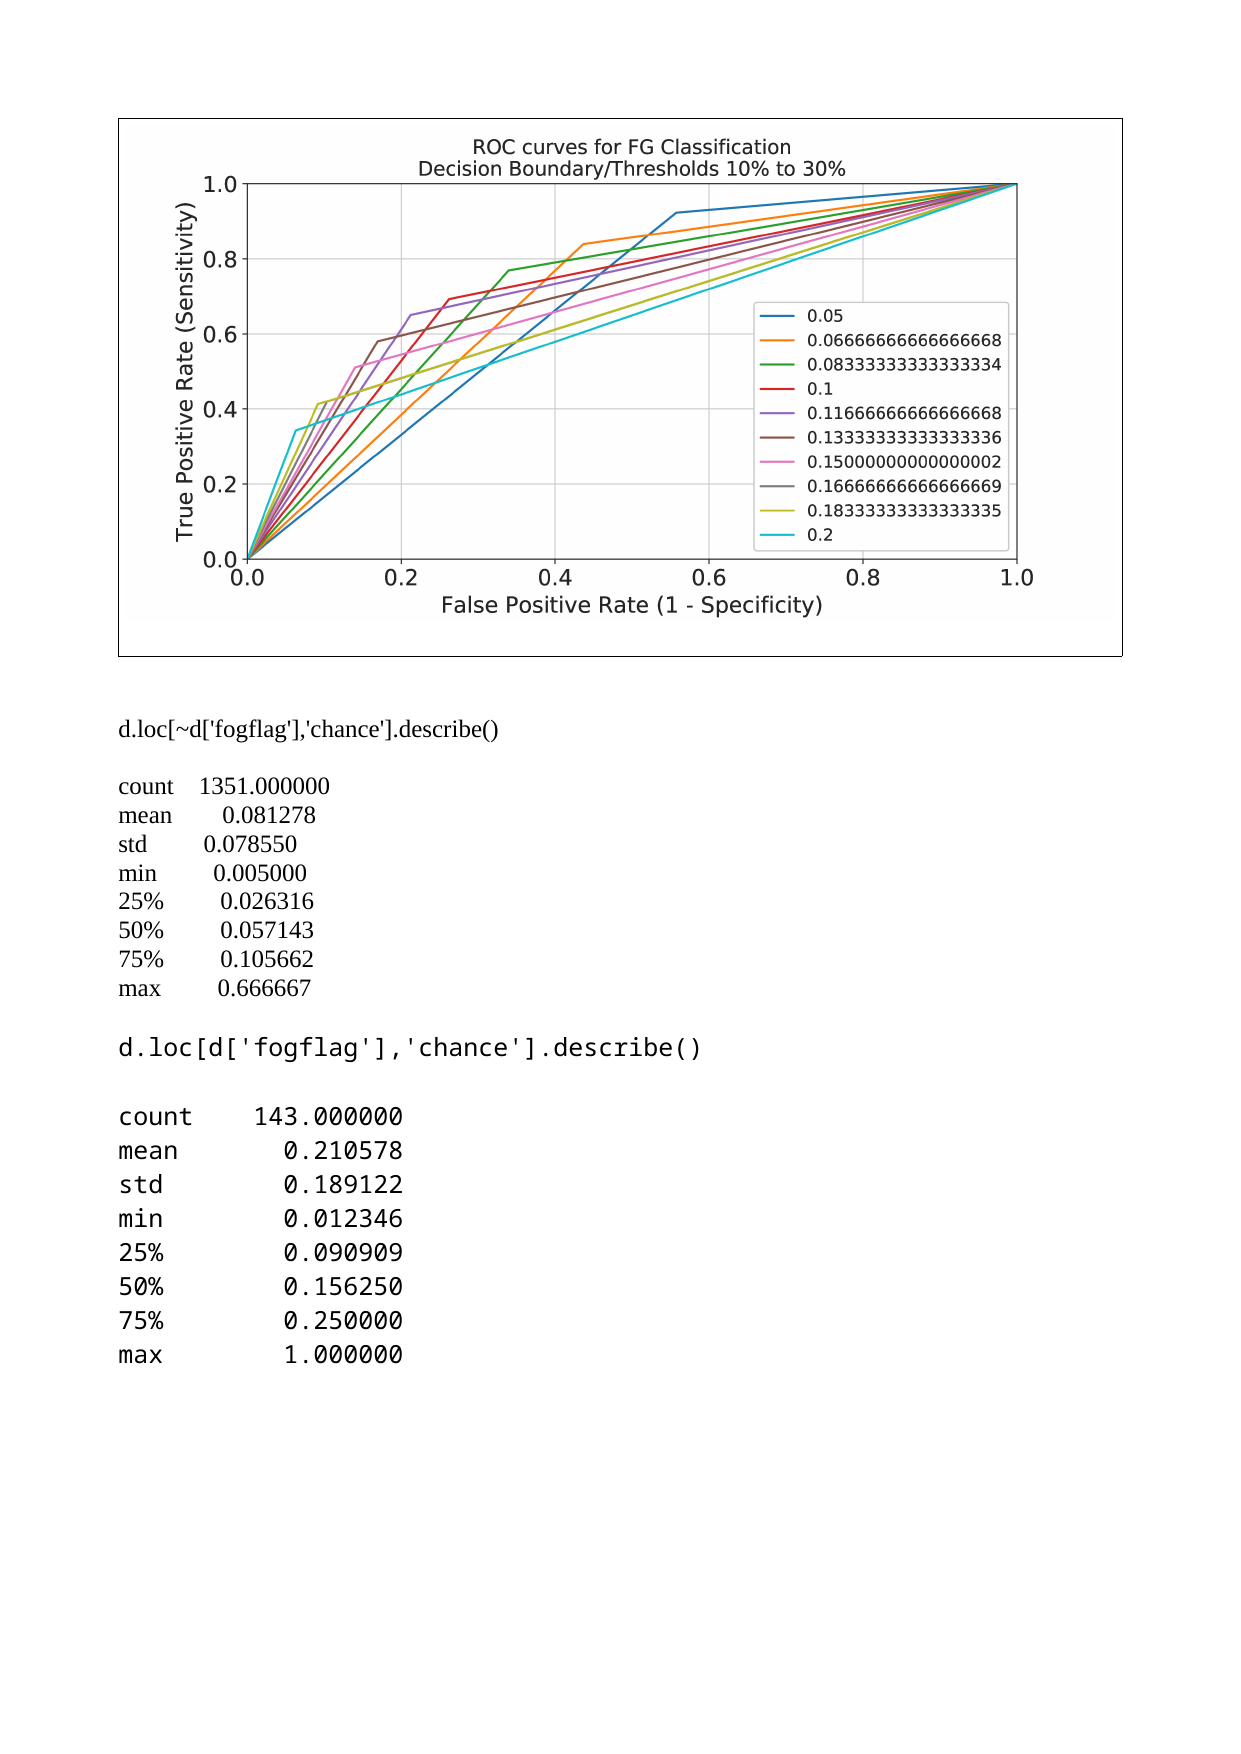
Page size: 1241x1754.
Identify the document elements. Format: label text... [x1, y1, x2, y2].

text mean 0.081278 [118, 800, 1122, 829]
text d.loc[d['fogflag'],'chance'].describe() [118, 1030, 1122, 1064]
text 50% 0.156250 [118, 1268, 1122, 1303]
text mean 0.210578 [118, 1132, 1122, 1166]
text 75% 0.250000 [118, 1303, 1122, 1337]
text std 0.189122 [118, 1166, 1122, 1200]
text 25% 0.026316 [118, 886, 1122, 915]
text std 0.078550 [118, 829, 1122, 858]
text 50% 0.057143 [118, 915, 1122, 944]
text min 0.012346 [118, 1200, 1122, 1234]
text 25% 0.090909 [118, 1234, 1122, 1268]
text max 1.000000 [118, 1337, 1122, 1371]
text count 143.000000 [118, 1098, 1122, 1132]
text d.loc[~d['fogflag'],'chance'].describe() [118, 714, 1122, 743]
text max 0.666667 [118, 973, 1122, 1001]
text min 0.005000 [118, 858, 1122, 886]
text count 1351.000000 [118, 771, 1122, 800]
table_cell [119, 119, 1122, 656]
text 75% 0.105662 [118, 944, 1122, 973]
